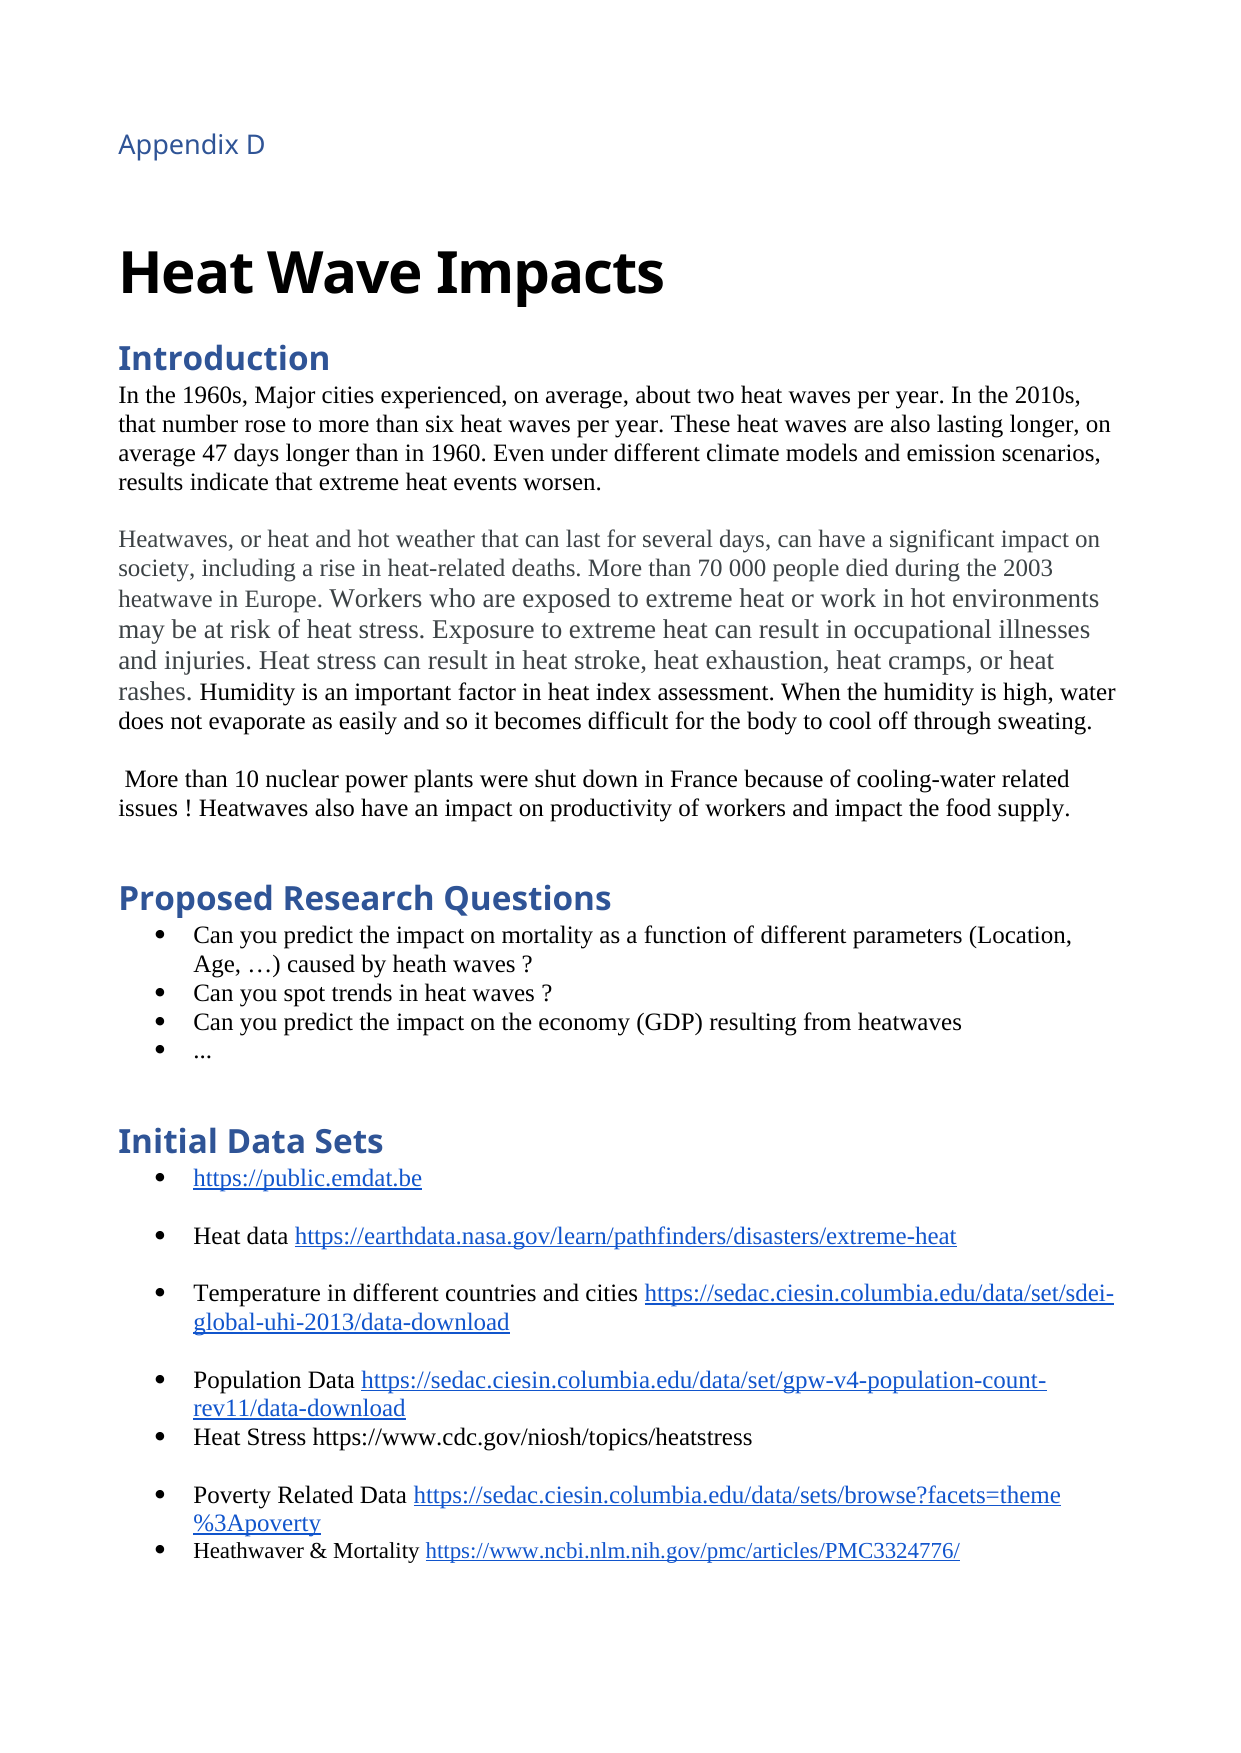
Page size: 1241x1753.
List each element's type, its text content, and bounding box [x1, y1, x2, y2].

text Heatwaves, or heat and hot weather that can last for several days, can have a significant impact on society, including a rise in heat-related deaths. More than 70 000 people died during the 2003 heatwave in Europe. Workers who are exposed to extreme heat or work in hot environments may be at risk of heat stress. Exposure to extreme heat can result in occupational illnesses and injuries. Heat stress can result in heat stroke, heat exhaustion, heat cramps, or heat rashes. Humidity is an important factor in heat index assessment. When the humidity is high, water does not evaporate as easily and so it becomes difficult for the body to cool off through sweating. [118, 524, 1122, 735]
list ... [156, 1036, 1122, 1064]
list Heat Stress https://www.cdc.gov/niosh/topics/heatstress [156, 1422, 1122, 1480]
text More than 10 nuclear power plants were shut down in France because of cooling-water related issues ! Heatwaves also have an impact on productivity of workers and impact the food supply. [118, 764, 1122, 821]
list Heat data https://earthdata.nasa.gov/learn/pathfinders/disasters/extreme-heat [156, 1221, 1122, 1278]
subtitle Introduction [118, 335, 1122, 381]
list Can you predict the impact on the economy (GDP) resulting from heatwaves [156, 1007, 1122, 1036]
subtitle Proposed Research Questions [118, 875, 1122, 921]
subtitle Appendix D [118, 125, 1122, 162]
list Population Data https://sedac.ciesin.columbia.edu/data/set/gpw-v4-population-count-rev11/data-download [156, 1365, 1122, 1422]
title Heat Wave Impacts [118, 231, 1122, 310]
list Heathwaver & Mortality https://www.ncbi.nlm.nih.gov/pmc/articles/PMC3324776/ [156, 1537, 1122, 1564]
list Can you predict the impact on mortality as a function of different parameters (Location, Age, …) caused by heath waves ? [156, 921, 1122, 978]
text In the 1960s, Major cities experienced, on average, about two heat waves per year. In the 2010s, that number rose to more than six heat waves per year. These heat waves are also lasting longer, on average 47 days longer than in 1960. Even under different climate models and emission scenarios, results indicate that extreme heat events worsen. [602, 381, 1122, 496]
list Temperature in different countries and cities https://sedac.ciesin.columbia.edu/data/set/sdei-global-uhi-2013/data-download [156, 1278, 1122, 1365]
list Poverty Related Data https://sedac.ciesin.columbia.edu/data/sets/browse?facets=theme%3Apoverty [156, 1480, 1122, 1537]
list https://public.emdat.be [156, 1163, 1122, 1221]
subtitle Initial Data Sets [118, 1118, 1122, 1163]
list Can you spot trends in heat waves ? [156, 978, 1122, 1007]
